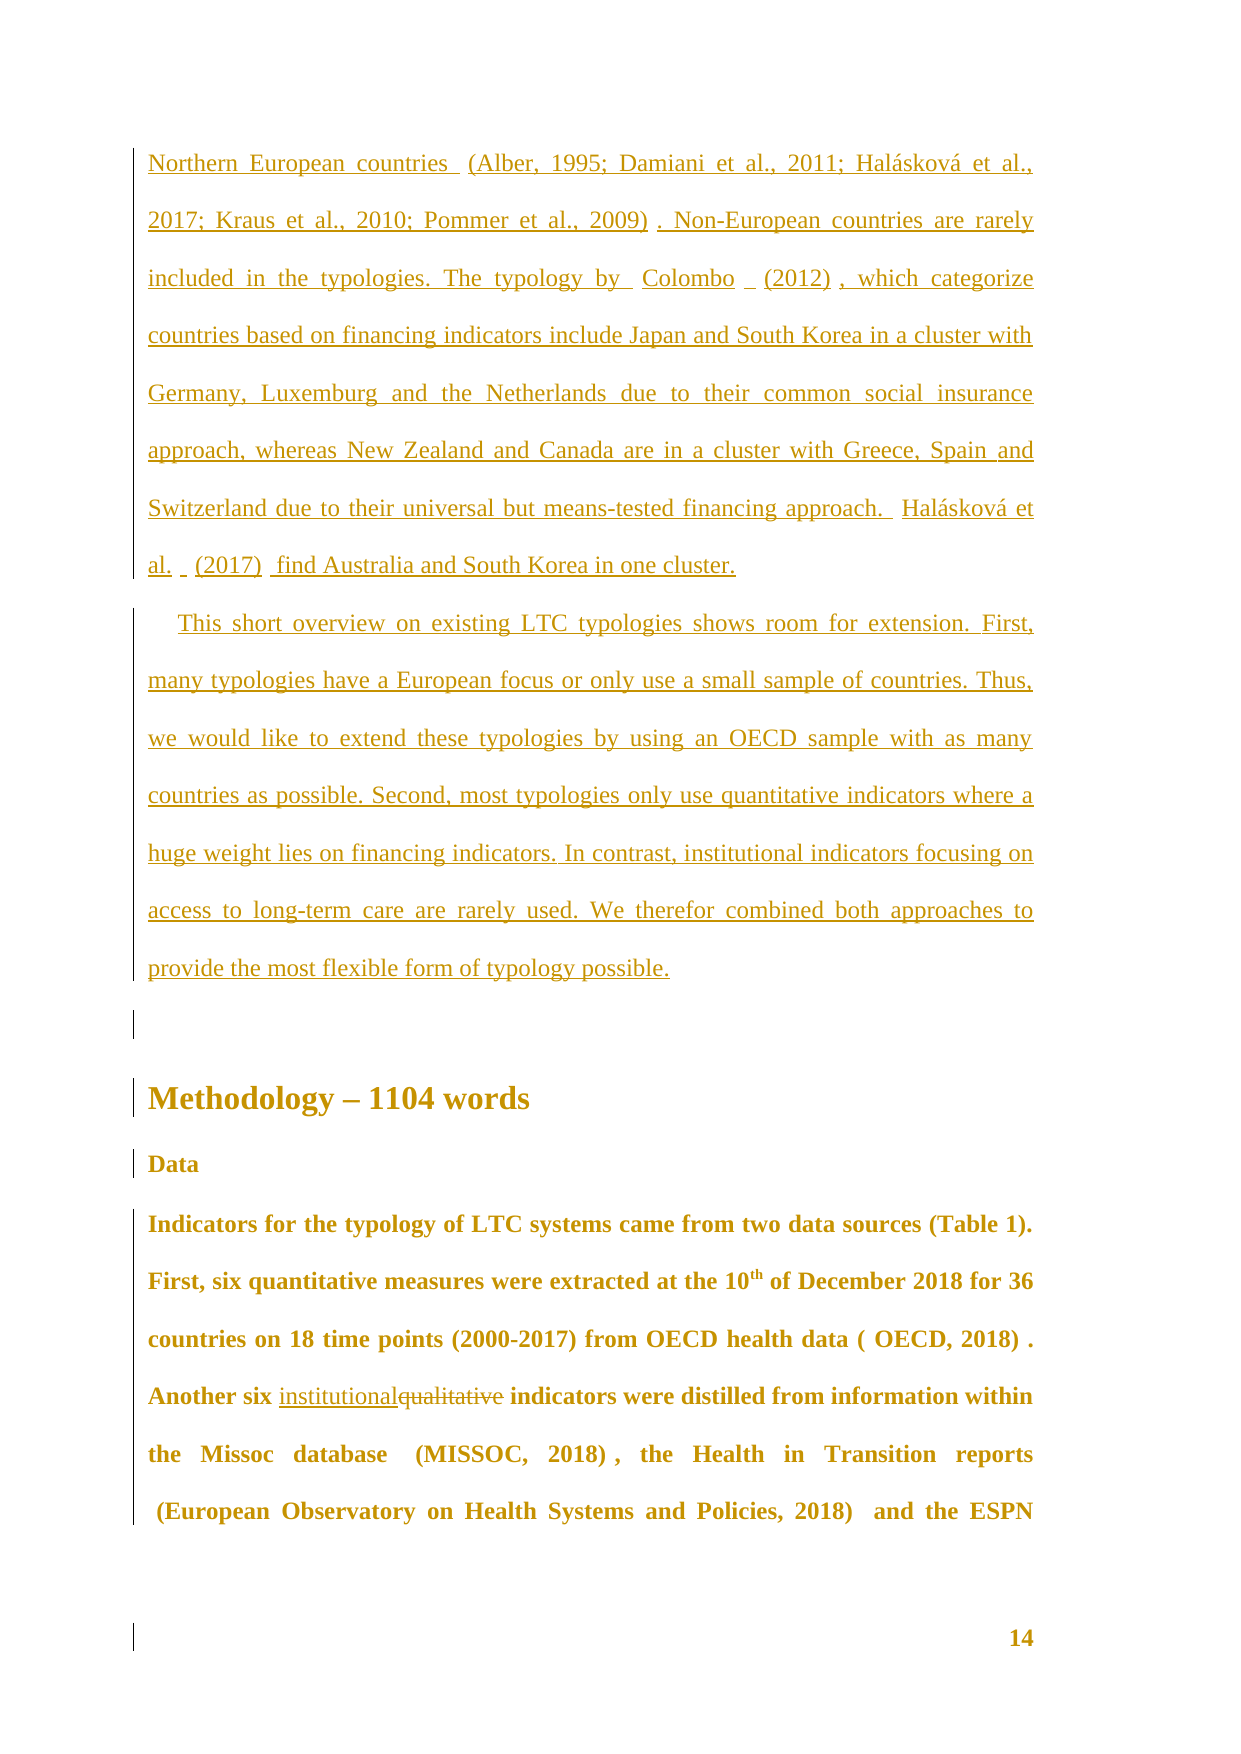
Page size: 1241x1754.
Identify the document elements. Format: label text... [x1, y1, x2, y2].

subtitle Data [148, 1149, 916, 1178]
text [148, 1209, 1034, 1525]
subtitle Methodology – 1104 words [148, 1078, 916, 1117]
